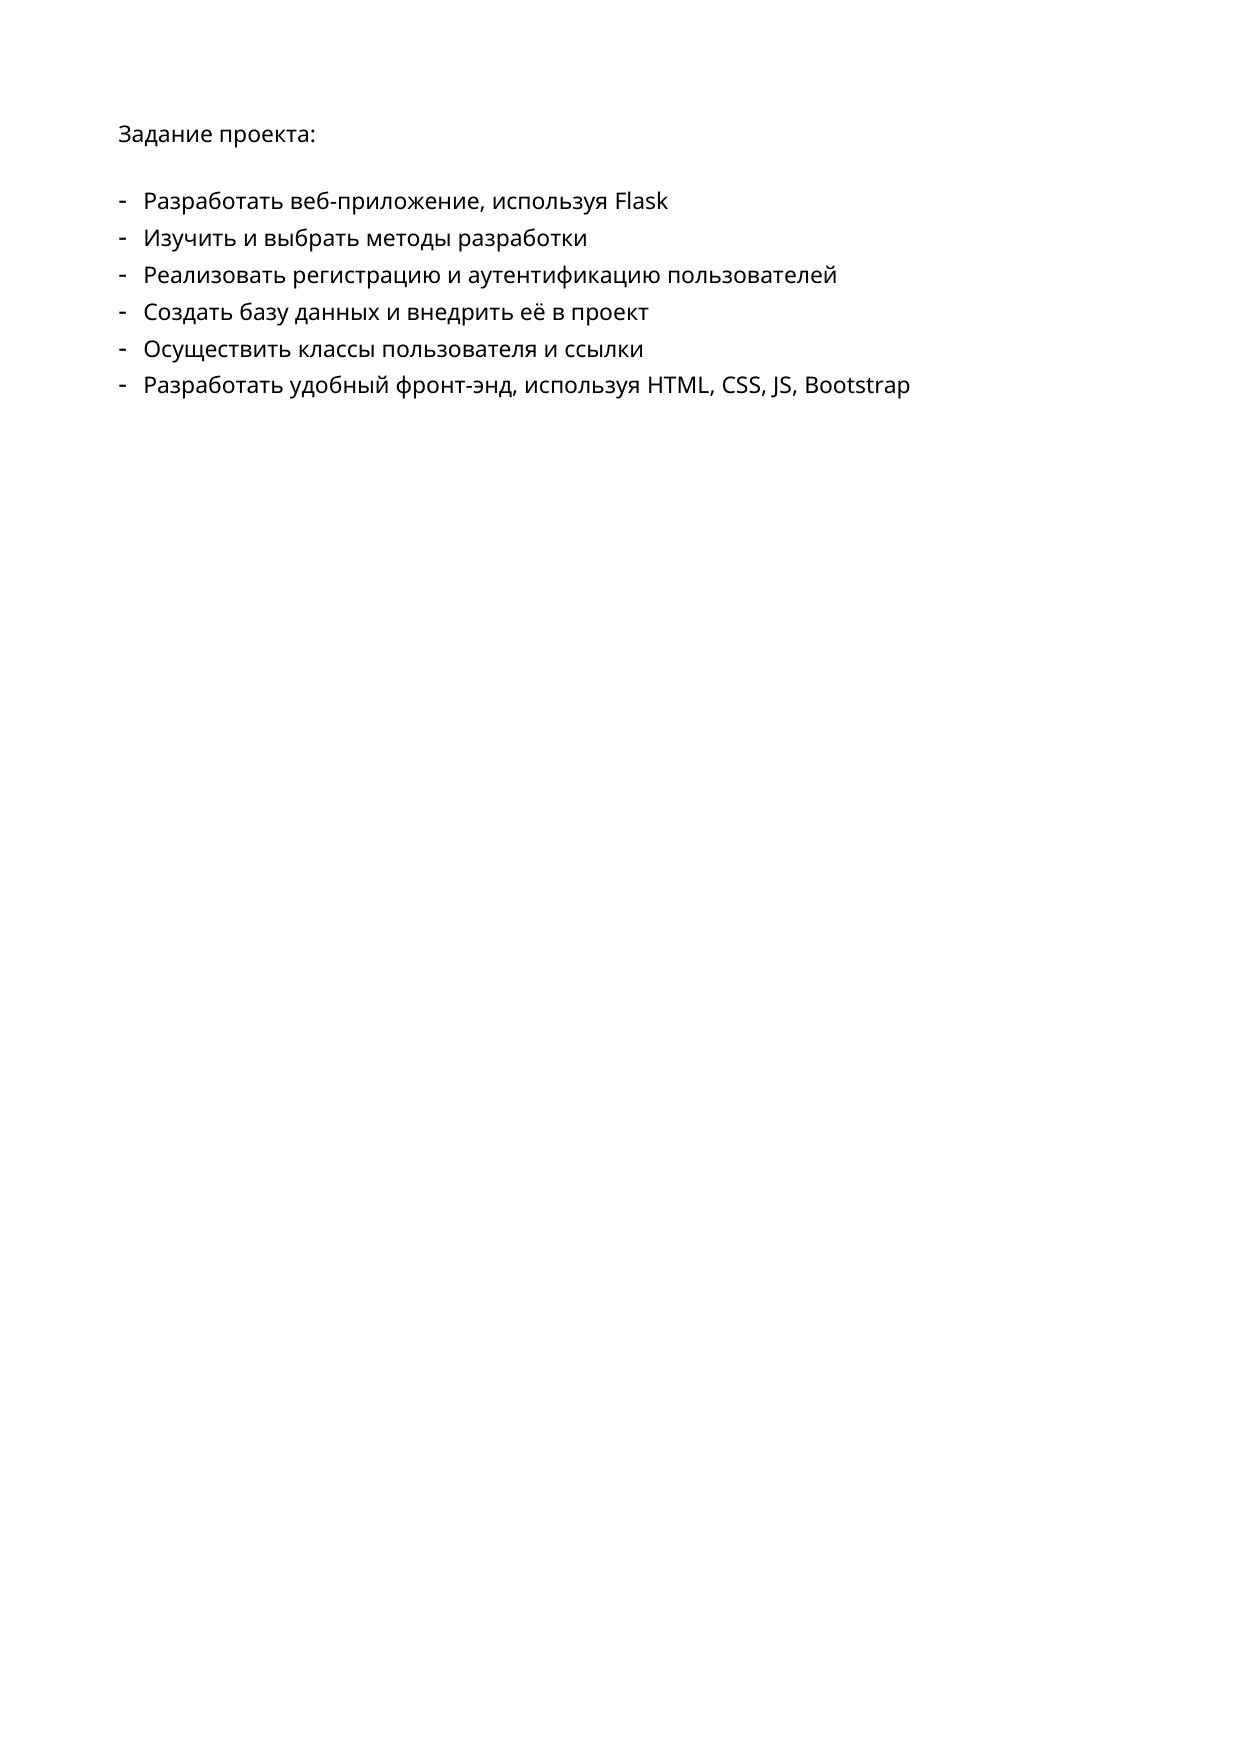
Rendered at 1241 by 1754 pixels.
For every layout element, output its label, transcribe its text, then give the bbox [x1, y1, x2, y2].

list Разработать удобный фронт-энд, используя HTML, CSS, JS, Bootstrap [118, 365, 1122, 402]
list Реализовать регистрацию и аутентификацию пользователей [118, 254, 1122, 291]
list Осуществить классы пользователя и ссылки [118, 328, 1122, 365]
list Изучить и выбрать методы разработки [118, 217, 1122, 254]
list Создать базу данных и внедрить её в проект [118, 291, 1122, 328]
list Разработать веб-приложение, используя Flask [118, 181, 1122, 217]
text Задание проекта: [118, 118, 1122, 149]
